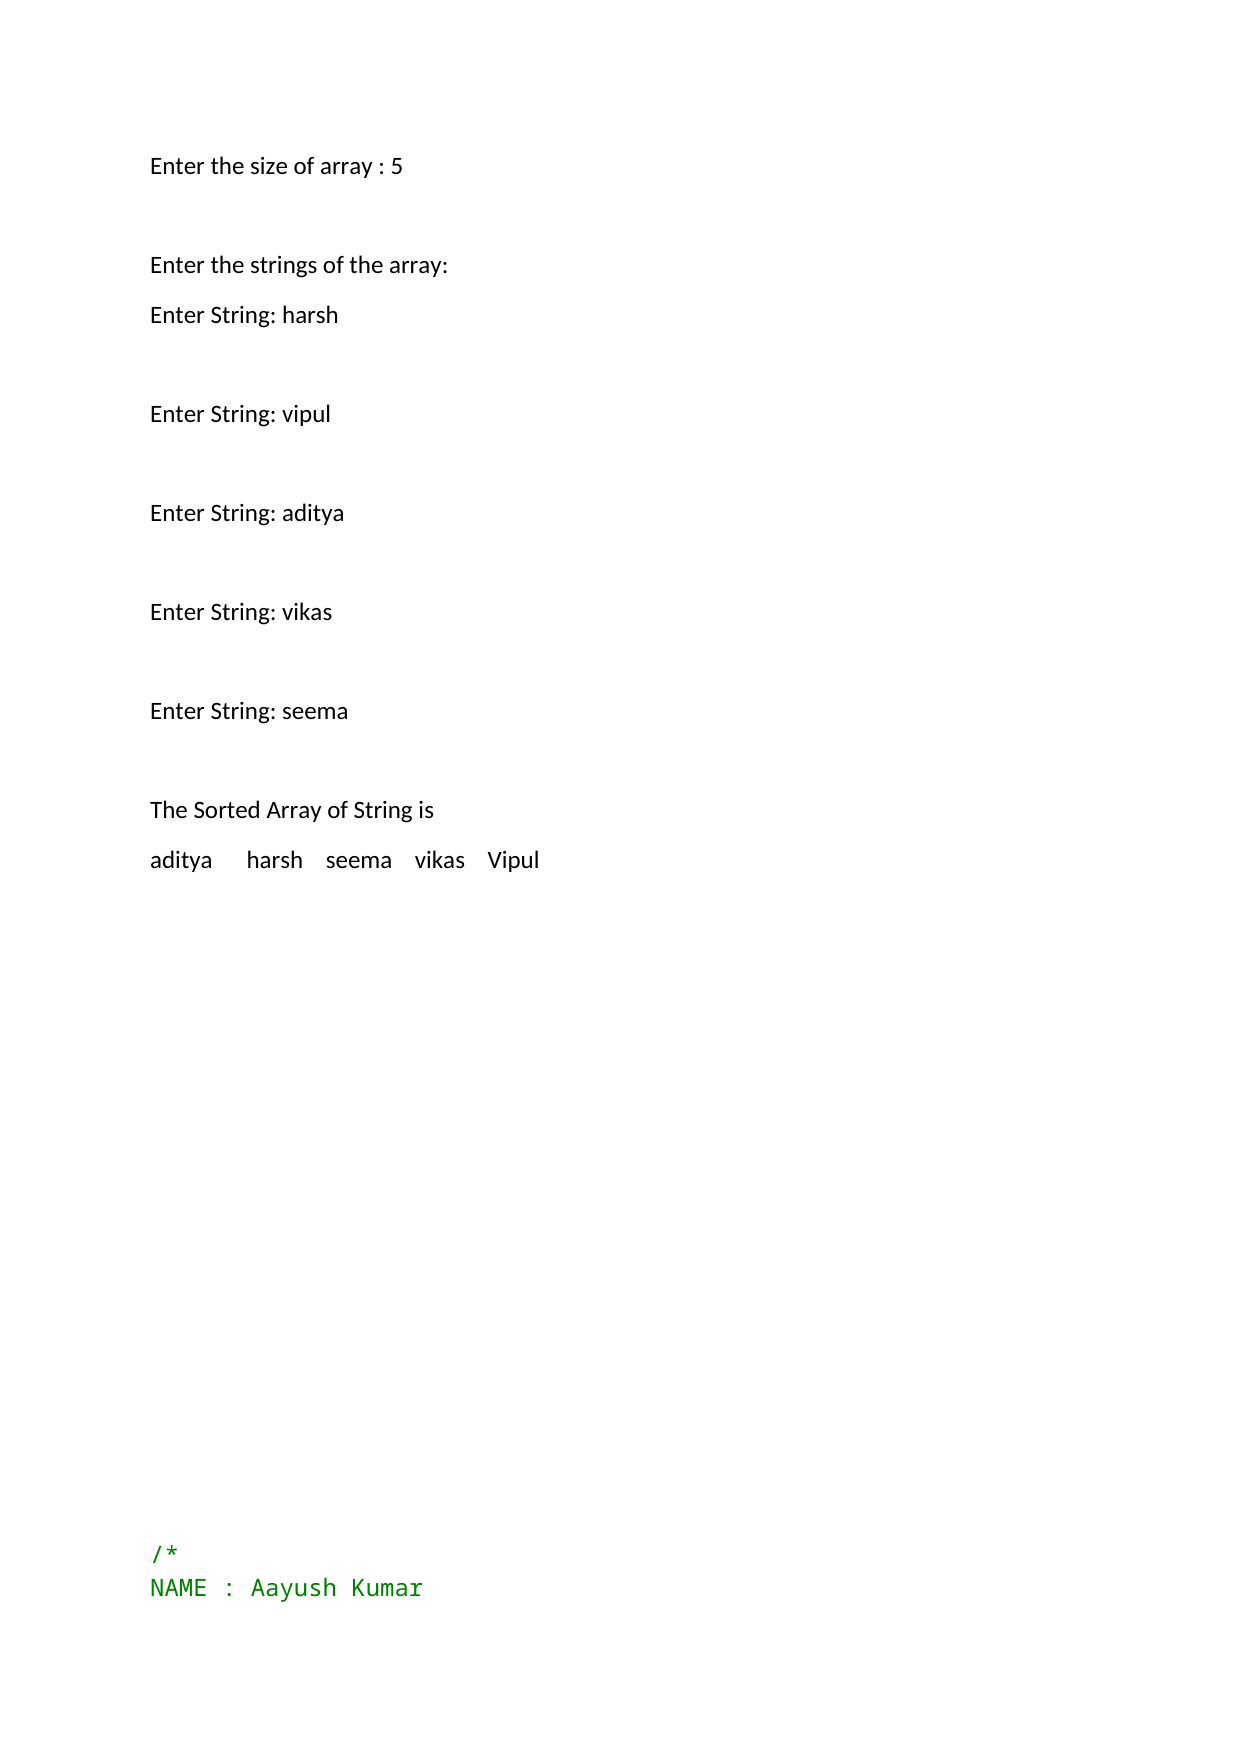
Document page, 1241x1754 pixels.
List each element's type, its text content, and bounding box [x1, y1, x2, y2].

text Enter String: seema [150, 695, 1090, 726]
text Enter String: vikas [150, 596, 1090, 627]
text /* [150, 1538, 1090, 1571]
text Enter String: vipul [150, 398, 1090, 428]
text Enter the size of array : 5 [150, 150, 1090, 181]
text aditya harsh seema vikas Vipul [150, 844, 1090, 875]
text Enter the strings of the array: [150, 249, 1090, 280]
text Enter String: aditya [150, 497, 1090, 528]
text The Sorted Array of String is [150, 794, 1090, 825]
text NAME : Aayush Kumar [150, 1571, 1090, 1603]
text Enter String: harsh [150, 299, 1090, 329]
